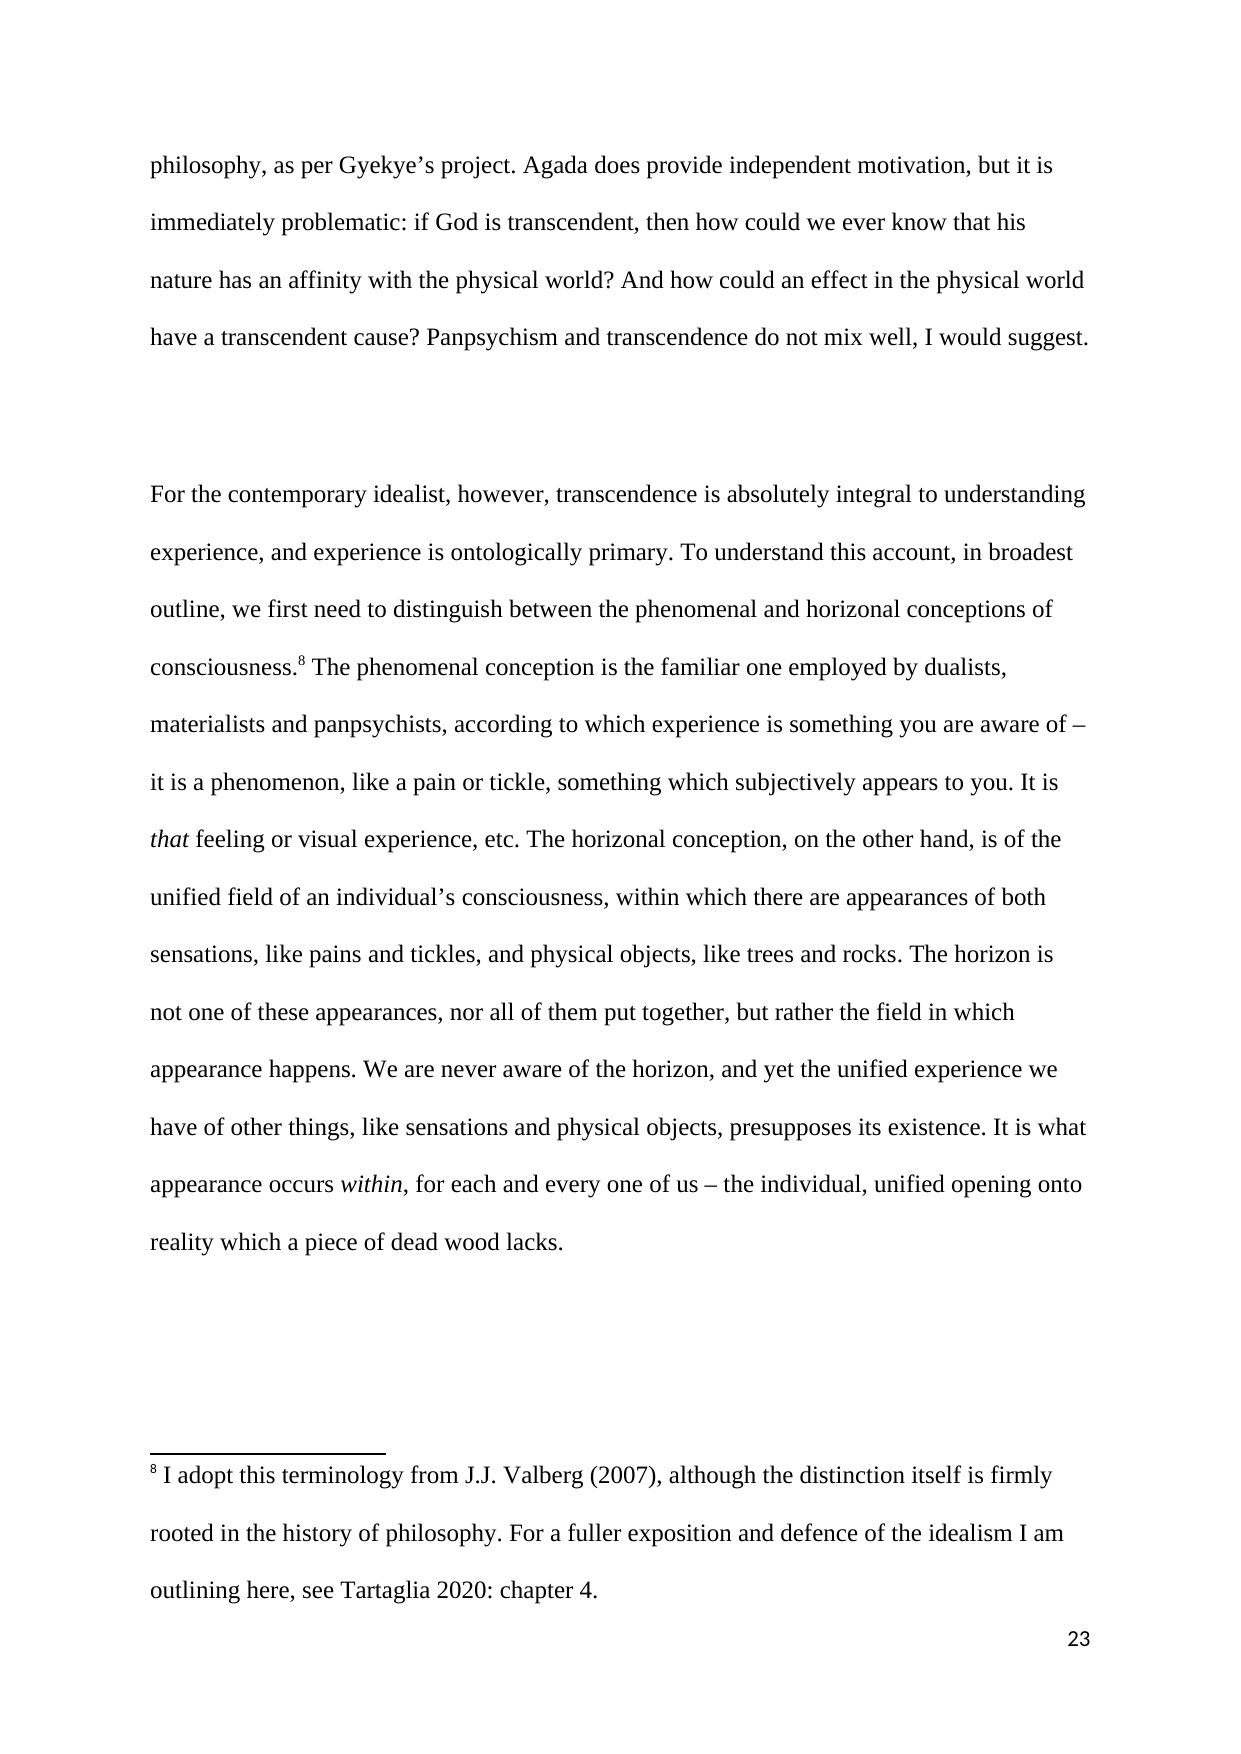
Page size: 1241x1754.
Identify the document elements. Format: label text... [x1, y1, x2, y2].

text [150, 150, 1090, 351]
text For the contemporary idealist, however, transcendence is absolutely integral to understanding experience, and experience is ontologically primary. To understand this account, in broadest outline, we first need to distinguish between the phenomenal and horizonal conceptions of consciousness. The phenomenal conception is the familiar one employed by dualists, materialists and panpsychists, according to which experience is something you are aware of – it is a phenomenon, like a pain or tickle, something which subjectively appears to you. It is that feeling or visual experience, etc. The horizonal conception, on the other hand, is of the unified field of an individual’s consciousness, within which there are appearances of both sensations, like pains and tickles, and physical objects, like trees and rocks. The horizon is not one of these appearances, nor all of them put together, but rather the field in which appearance happens. We are never aware of the horizon, and yet the unified experience we have of other things, like sensations and physical objects, presupposes its existence. It is what appearance occurs within, for each and every one of us – the individual, unified opening onto reality which a piece of dead wood lacks. [150, 479, 1090, 1255]
